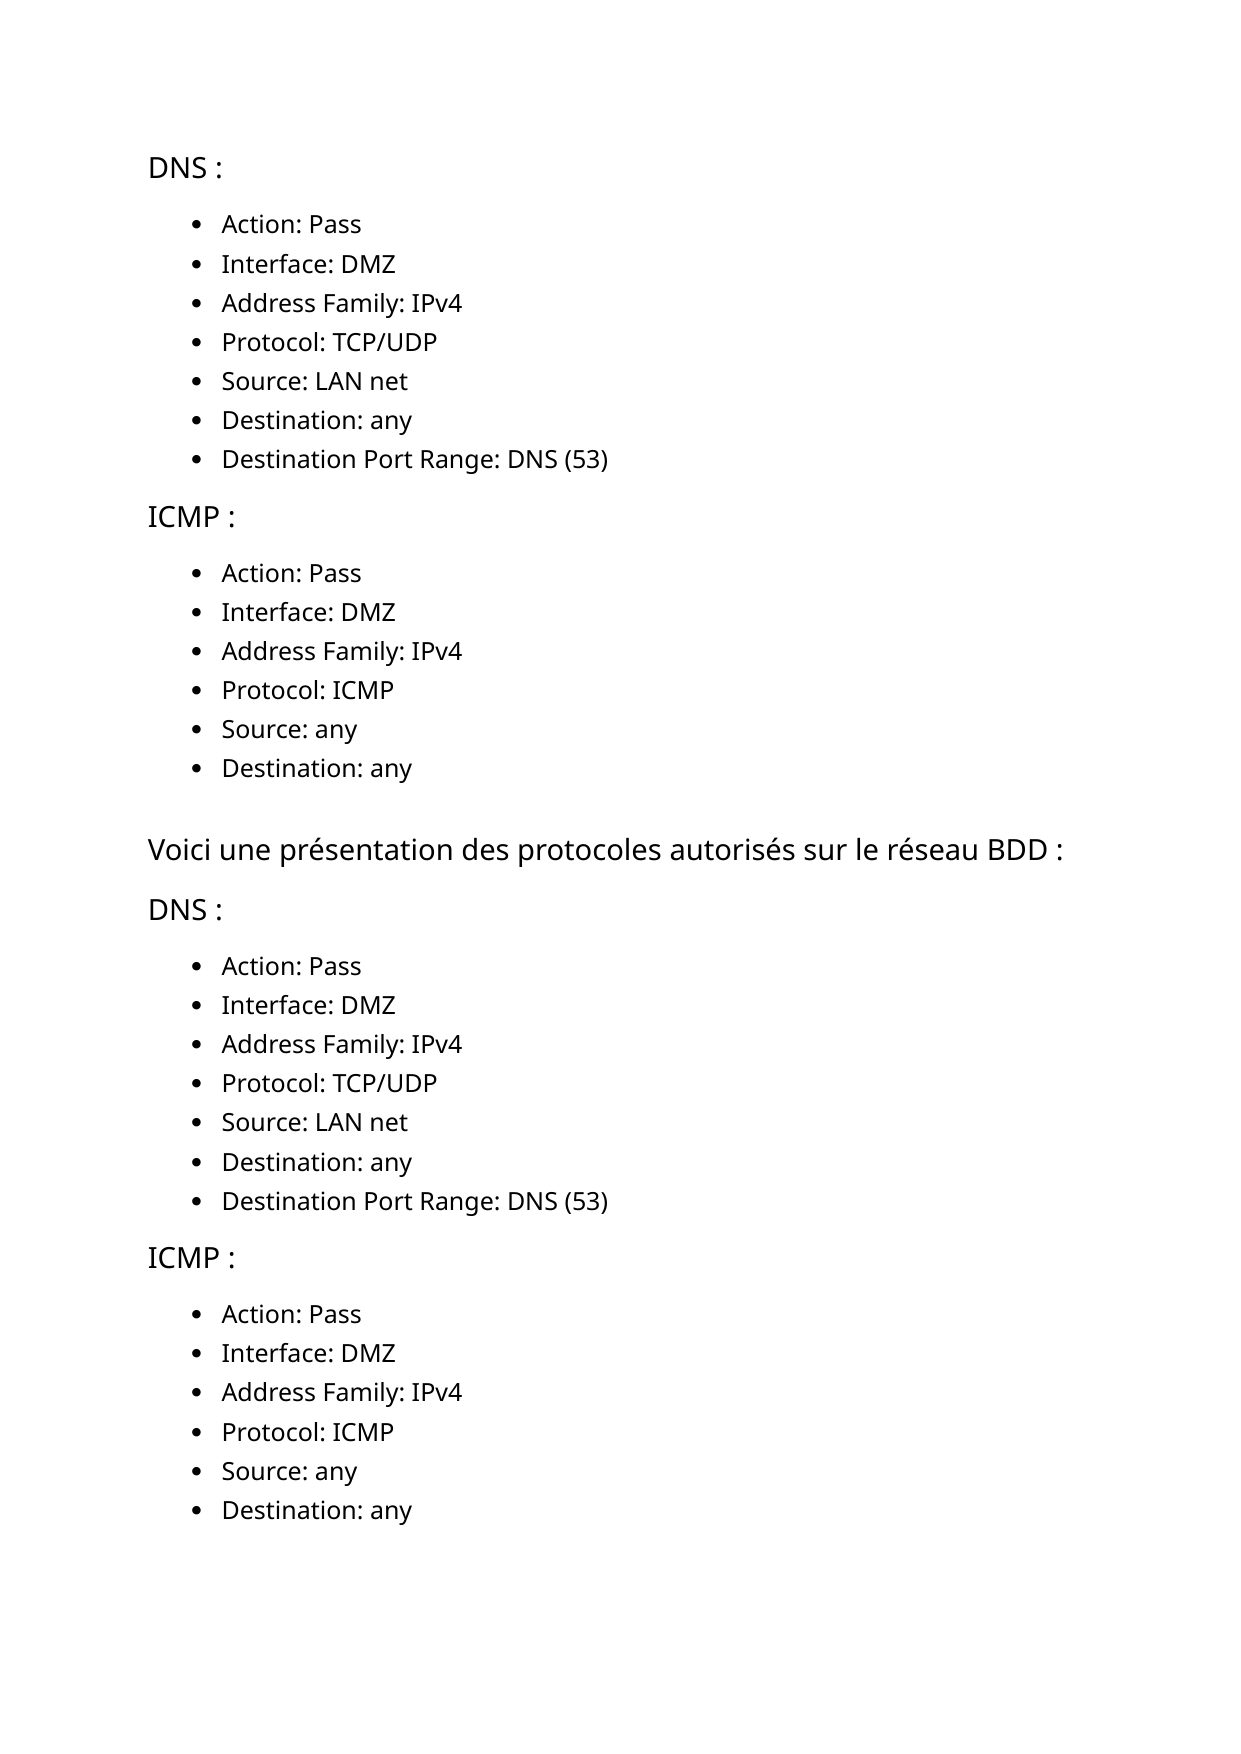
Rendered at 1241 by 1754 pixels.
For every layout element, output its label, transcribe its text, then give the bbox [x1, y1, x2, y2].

list Protocol: TCP/UDP [192, 1066, 1093, 1100]
list Destination: any [192, 1492, 1093, 1527]
text DNS : [148, 148, 1093, 187]
list Voici une présentation des protocoles autorisés sur le réseau BDD : [148, 829, 1093, 869]
list Action: Pass [192, 948, 1093, 982]
list Destination Port Range: DNS (53) [192, 442, 1093, 476]
list Address Family: IPv4 [192, 634, 1093, 668]
list Destination: any [192, 403, 1093, 437]
list Protocol: ICMP [192, 1414, 1093, 1448]
list Destination: any [192, 751, 1093, 785]
list Action: Pass [192, 555, 1093, 589]
list Protocol: ICMP [192, 673, 1093, 707]
list Address Family: IPv4 [192, 1375, 1093, 1409]
text ICMP : [148, 1237, 1093, 1277]
list Source: any [192, 712, 1093, 746]
list Destination: any [192, 1144, 1093, 1178]
list Interface: DMZ [192, 988, 1093, 1022]
list Action: Pass [192, 207, 1093, 241]
list Address Family: IPv4 [192, 285, 1093, 319]
list Interface: DMZ [192, 594, 1093, 628]
list Source: LAN net [192, 1105, 1093, 1139]
list Protocol: TCP/UDP [192, 324, 1093, 359]
list Source: any [192, 1453, 1093, 1487]
text ICMP : [148, 496, 1093, 536]
list Address Family: IPv4 [192, 1027, 1093, 1061]
list Interface: DMZ [192, 1336, 1093, 1370]
list Interface: DMZ [192, 246, 1093, 280]
list Source: LAN net [192, 364, 1093, 398]
list Destination Port Range: DNS (53) [192, 1183, 1093, 1217]
text DNS : [148, 889, 1093, 929]
list Action: Pass [192, 1297, 1093, 1331]
